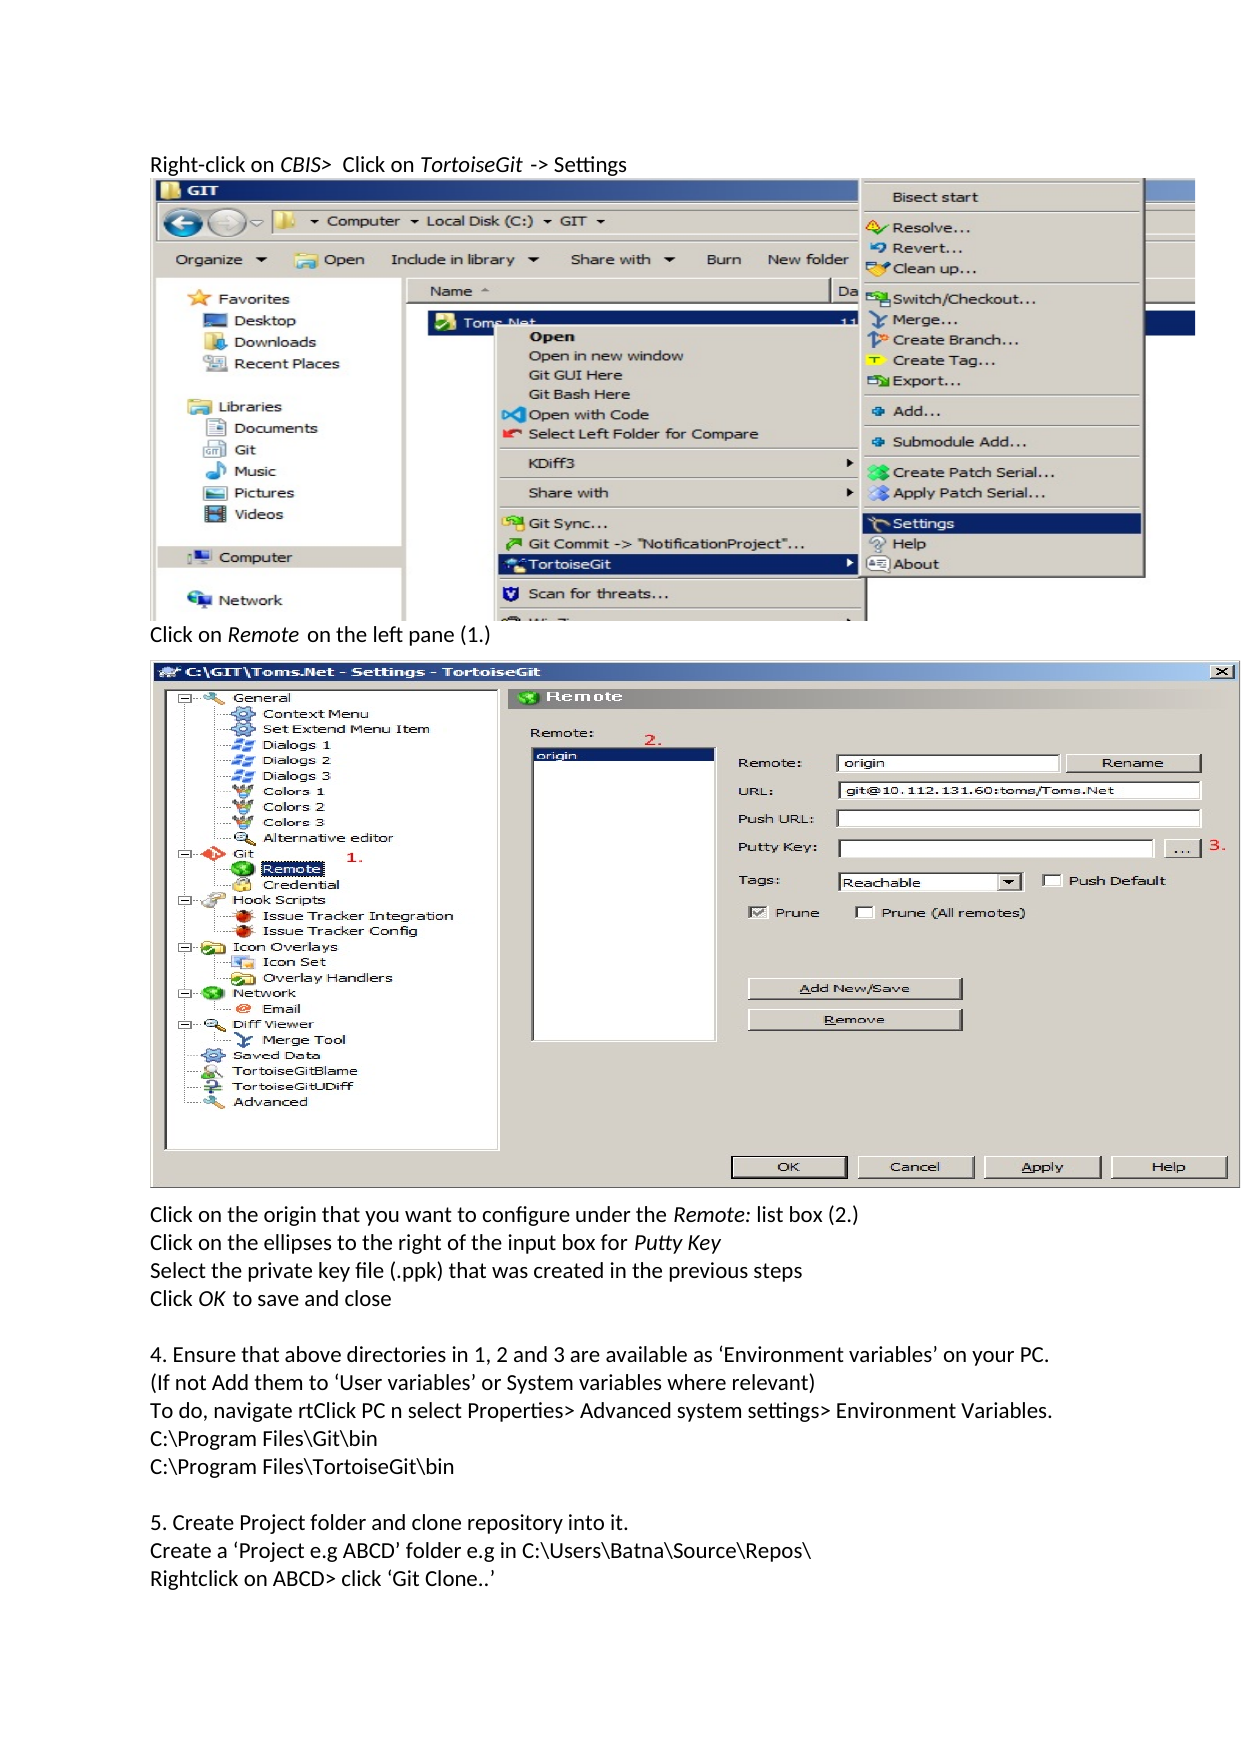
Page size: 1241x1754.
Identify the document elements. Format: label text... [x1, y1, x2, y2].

text Click on the origin that you want to configure under the Remote: list box (2.) [150, 1200, 1090, 1228]
text (If not Add them to ‘User variables’ or System variables where relevant) [150, 1368, 1090, 1396]
text Select the private key file (.ppk) that was created in the previous steps [150, 1256, 1090, 1284]
picture [150, 660, 1241, 1188]
text Right-click on CBIS> Click on TortoiseGit -> Settings [150, 150, 1090, 178]
text Rightclick on ABCD> click ‘Git Clone..’ [150, 1564, 1090, 1592]
text Click OK to save and close [150, 1284, 1090, 1312]
text Click on Remote on the left pane (1.) [150, 621, 1090, 648]
text 4. Ensure that above directories in 1, 2 and 3 are available as ‘Environment variables’ on your PC. [150, 1340, 1090, 1368]
text To do, navigate rtClick PC n select Properties> Advanced system settings> Environment Variables. [150, 1396, 1090, 1424]
text C:\Program Files\TortoiseGit\bin [150, 1452, 1090, 1480]
text Click on the ellipses to the right of the input box for Putty Key [150, 1228, 1090, 1256]
text C:\Program Files\Git\bin [150, 1424, 1090, 1452]
text 5. Create Project folder and clone repository into it. [150, 1508, 1090, 1536]
text Create a ‘Project e.g ABCD’ folder e.g in C:\Users\Batna\Source\Repos\ [150, 1536, 1090, 1564]
picture [150, 178, 1196, 621]
